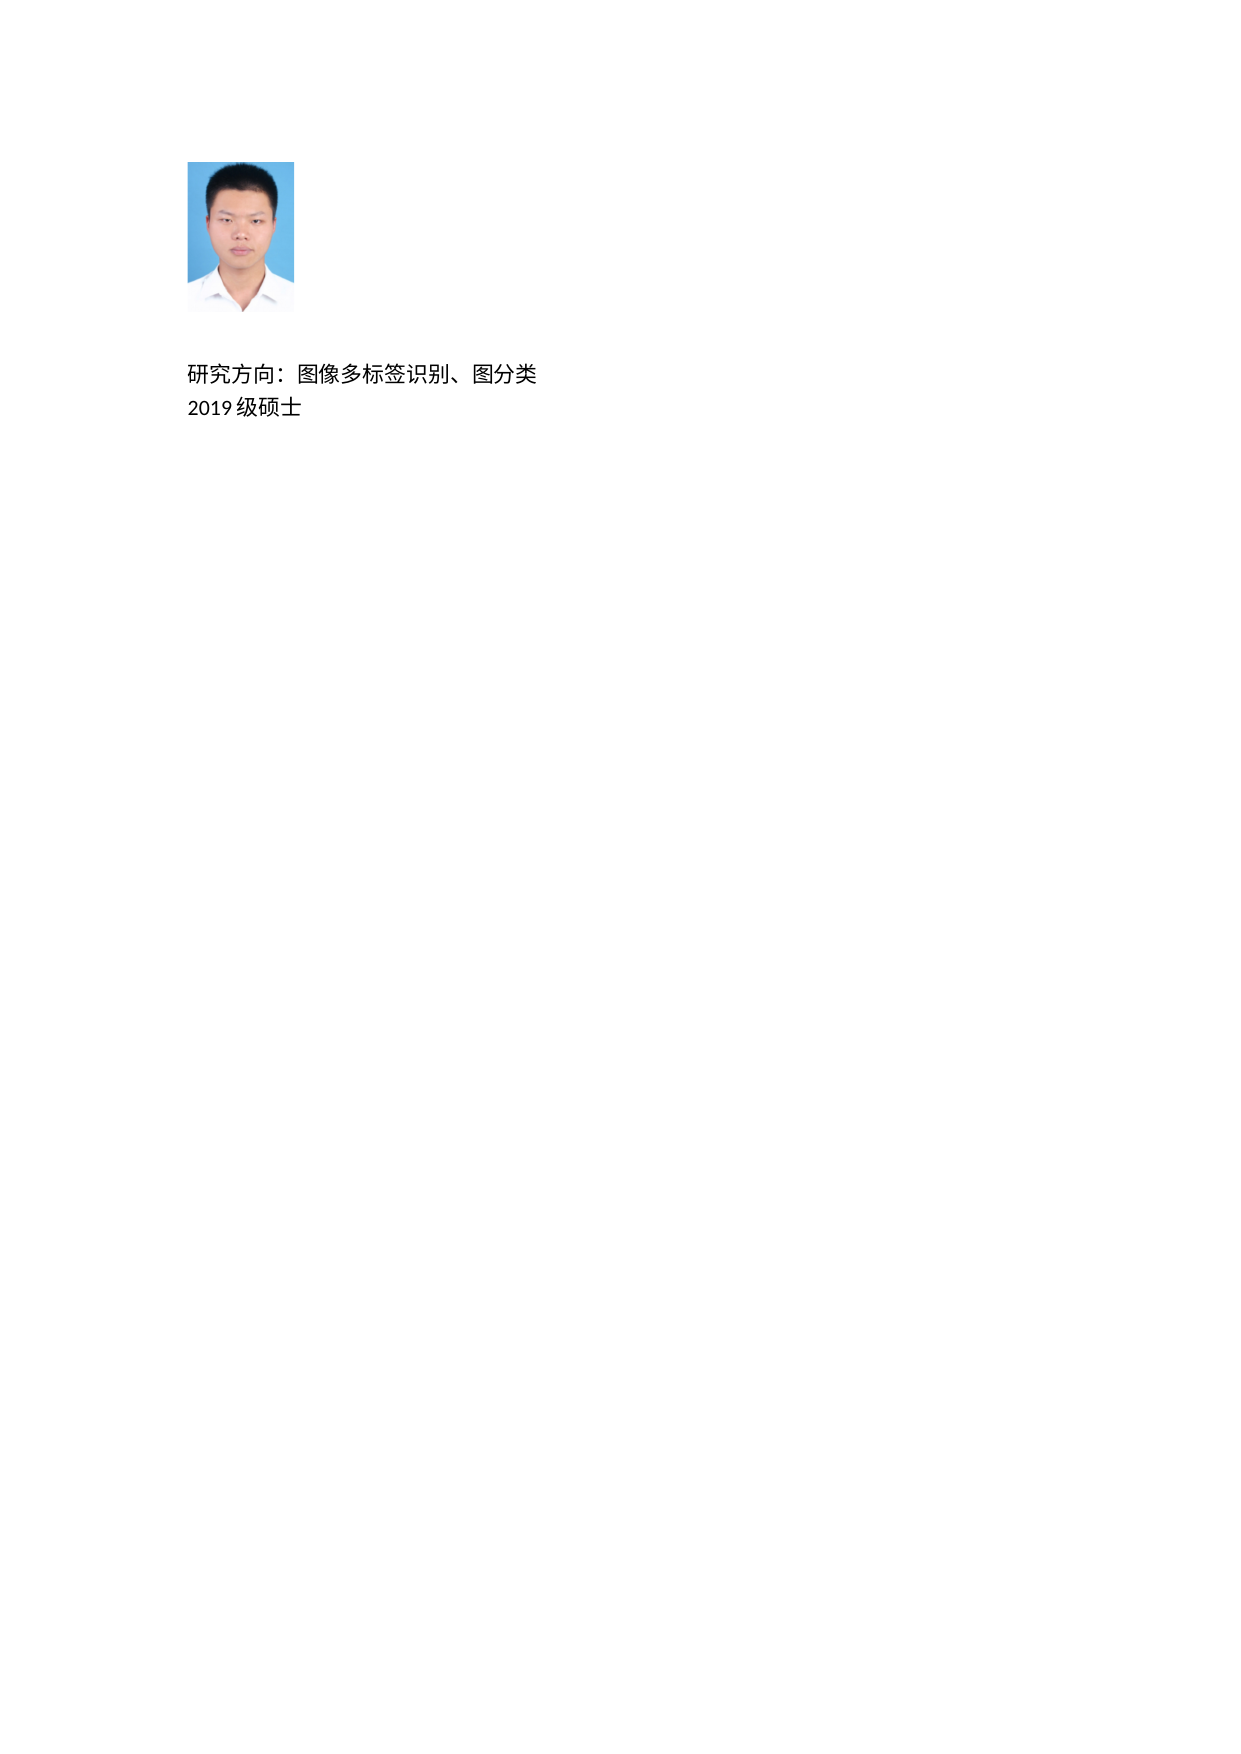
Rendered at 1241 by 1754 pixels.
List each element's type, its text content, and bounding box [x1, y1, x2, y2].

picture [187, 162, 295, 312]
text 研究方向：图像多标签识别、图分类 [187, 357, 1053, 389]
text 2019级硕士 [187, 389, 1053, 422]
